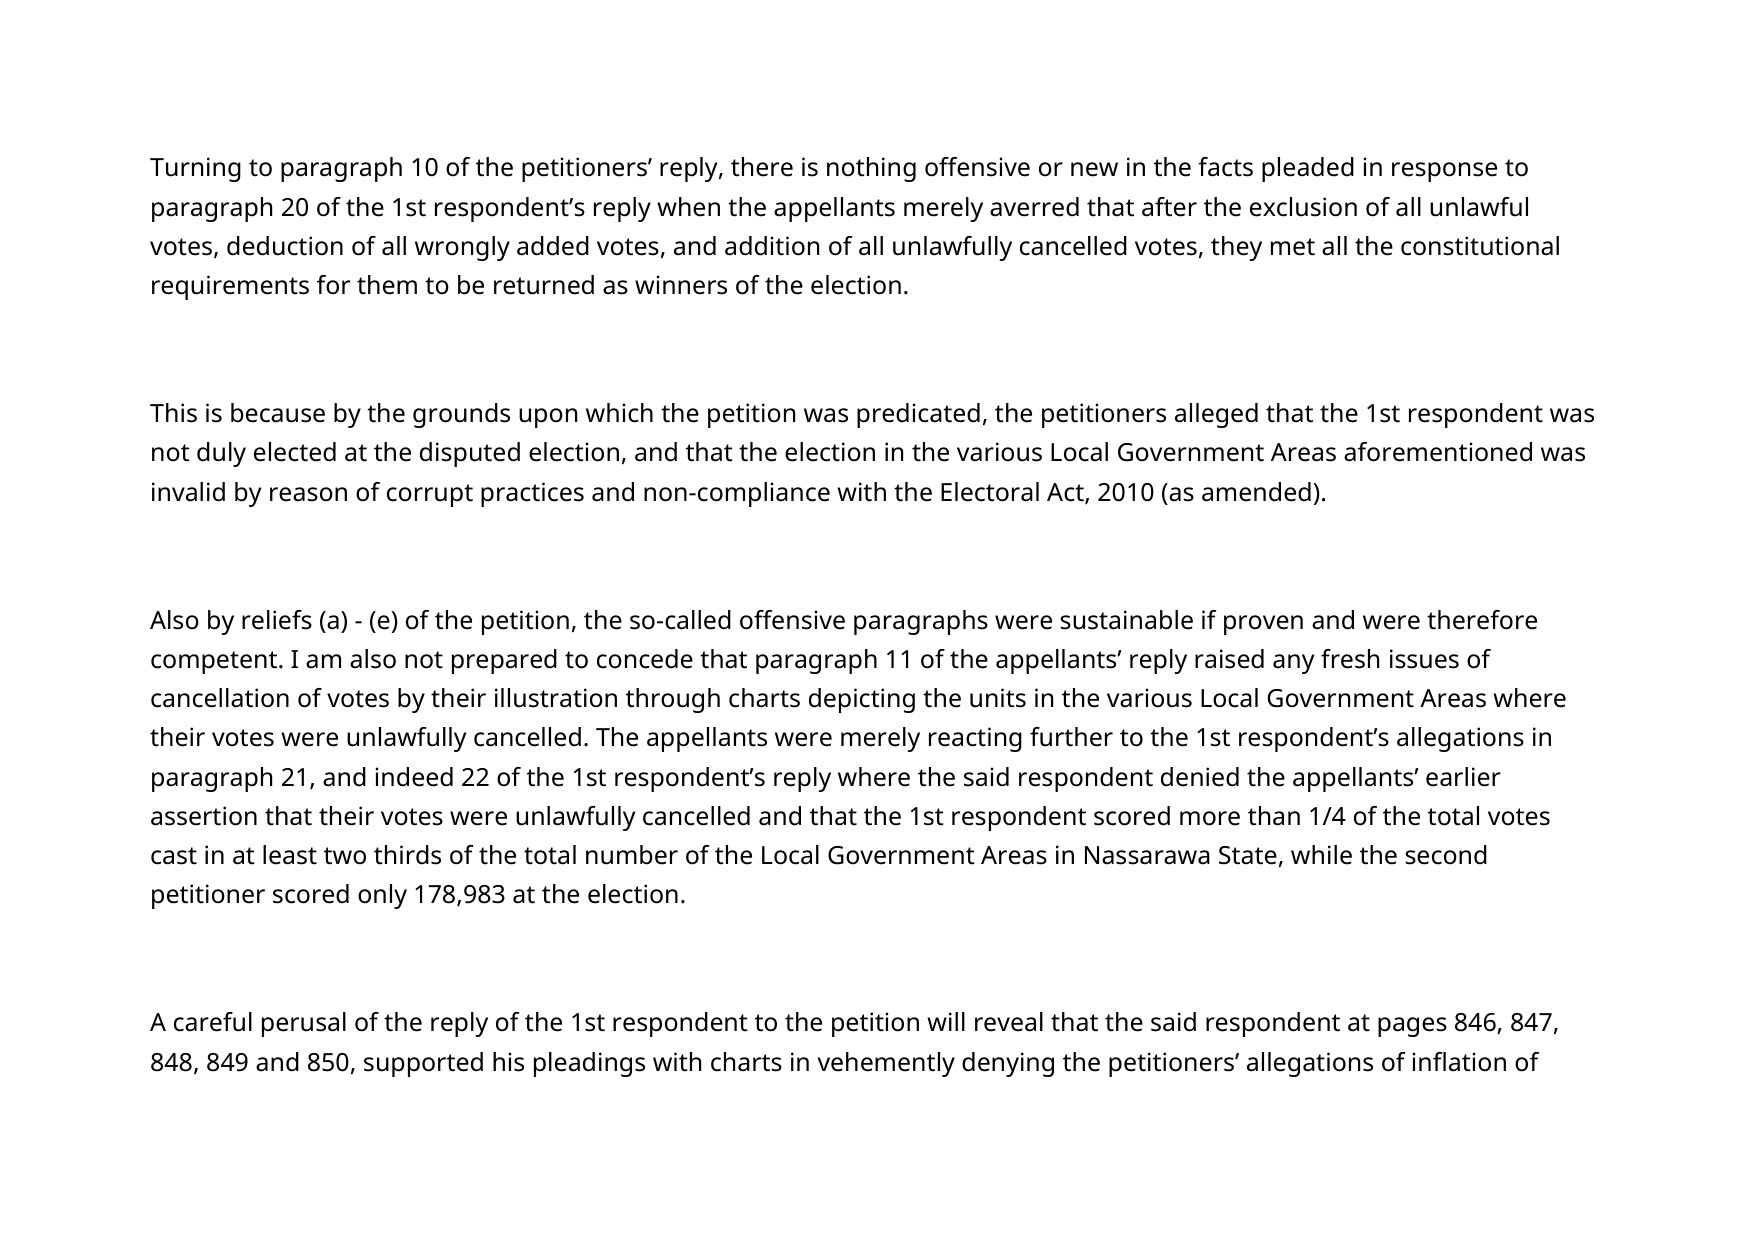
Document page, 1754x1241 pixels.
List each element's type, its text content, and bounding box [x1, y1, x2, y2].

text Also by reliefs (a) - (e) of the petition, the so-called offensive paragraphs were sustainable if proven and were therefore competent. I am also not prepared to concede that paragraph 11 of the appellants’ reply raised any fresh issues of cancellation of votes by their illustration through charts depicting the units in the various Local Government Areas where their votes were unlawfully cancelled. The appellants were merely reacting further to the 1st respondent’s allegations in paragraph 21, and indeed 22 of the 1st respondent’s reply where the said respondent denied the appellants’ earlier assertion that their votes were unlawfully cancelled and that the 1st respondent scored more than 1/4 of the total votes cast in at least two thirds of the total number of the Local Government Areas in Nassarawa State, while the second petitioner scored only 178,983 at the election. [150, 602, 1604, 911]
text Turning to paragraph 10 of the petitioners’ reply, there is nothing offensive or new in the facts pleaded in response to paragraph 20 of the 1st respondent’s reply when the appellants merely averred that after the exclusion of all unlawful votes, deduction of all wrongly added votes, and addition of all unlawfully cancelled votes, they met all the constitutional requirements for them to be returned as winners of the election. [150, 150, 1604, 302]
text This is because by the grounds upon which the petition was predicated, the petitioners alleged that the 1st respondent was not duly elected at the disputed election, and that the election in the various Local Government Areas aforementioned was invalid by reason of corrupt practices and non-compliance with the Electoral Act, 2010 (as amended). [150, 396, 1604, 508]
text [150, 1005, 1604, 1078]
